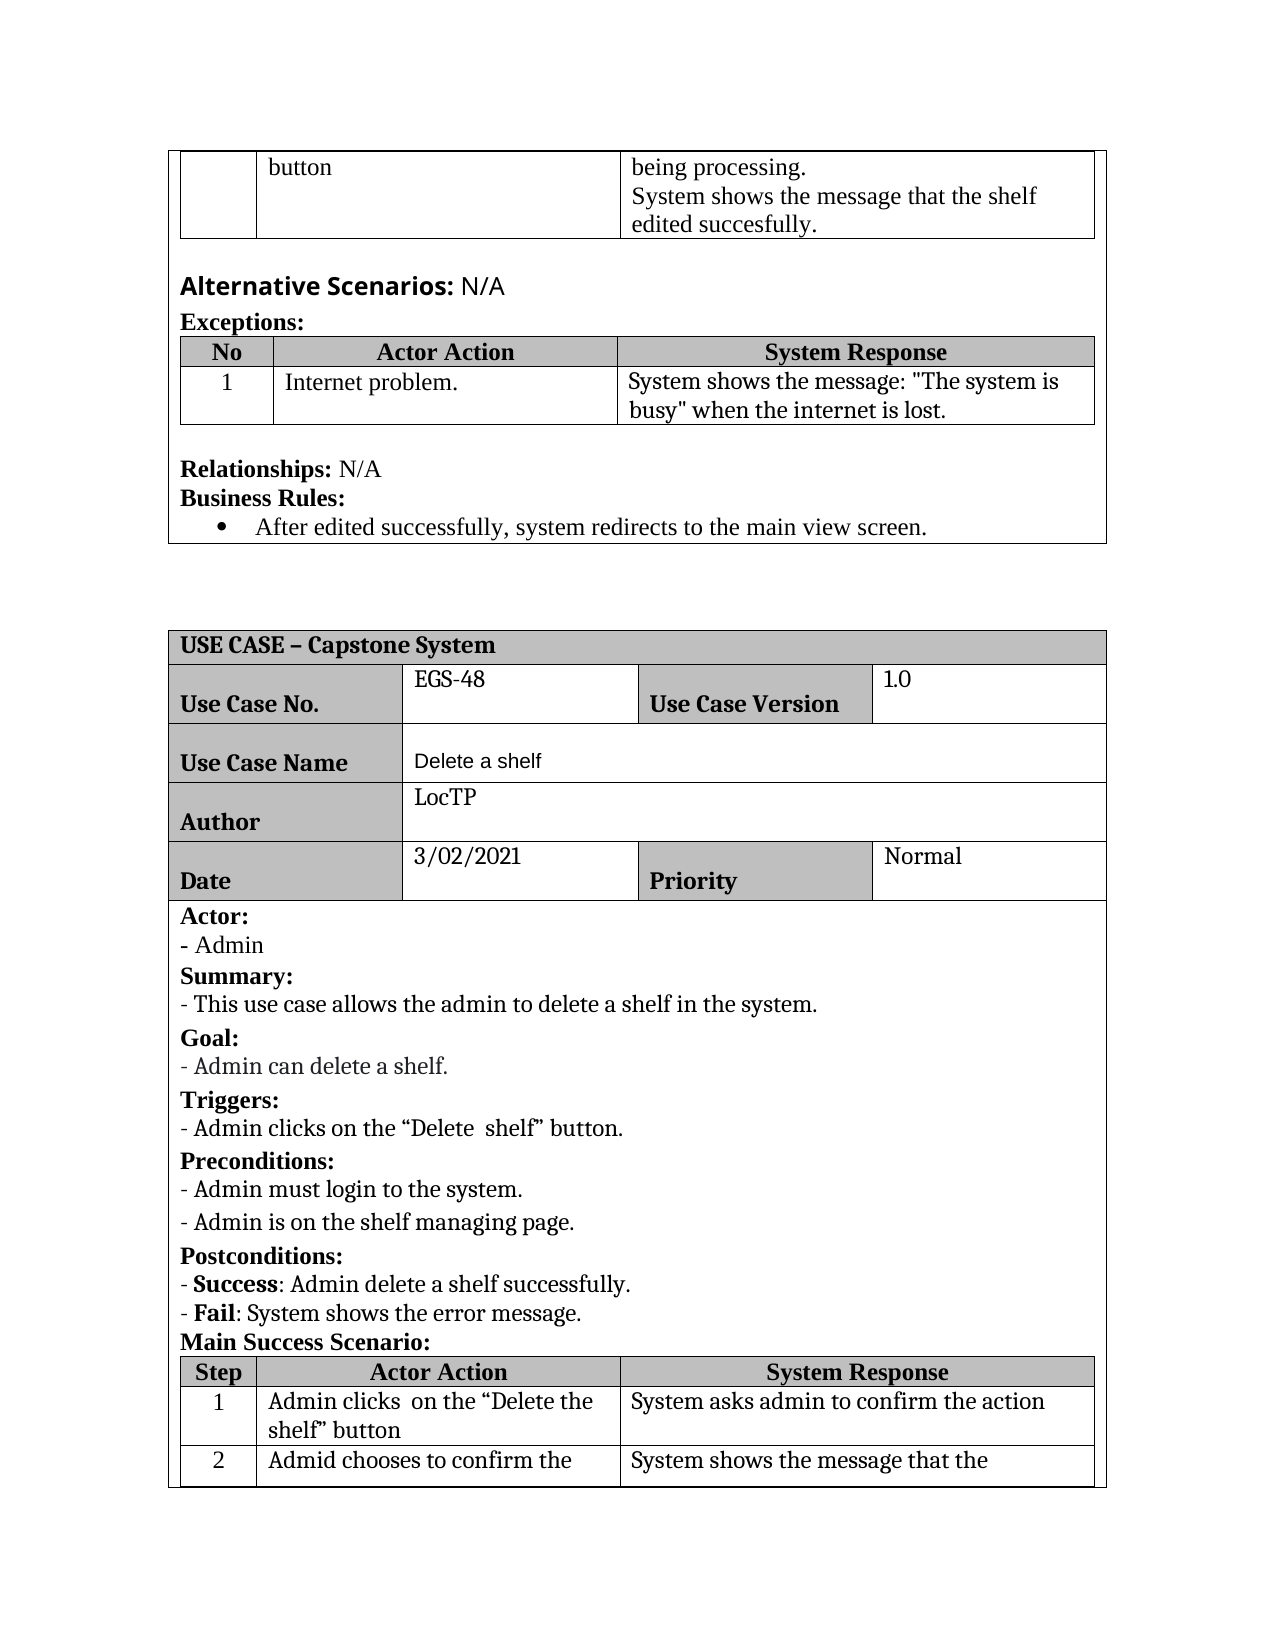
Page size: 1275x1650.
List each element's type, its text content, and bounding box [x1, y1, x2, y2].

table_cell 3/02/2021 [403, 842, 638, 900]
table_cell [169, 901, 1106, 1487]
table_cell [169, 151, 1106, 543]
table_cell EGS-48 [403, 665, 638, 723]
table_cell LocTP [403, 783, 1106, 841]
table_header USE CASE – Capstone System [169, 631, 1106, 664]
table_cell 1.0 [873, 665, 1106, 723]
table_cell Date [169, 842, 402, 900]
table_cell Use Case Version [639, 665, 872, 723]
table_cell Author [169, 783, 402, 841]
table_cell Use Case Name [169, 724, 402, 782]
table_cell Delete a shelf [403, 724, 1106, 782]
table_cell Priority [639, 842, 872, 900]
table_cell Use Case No. [169, 665, 402, 723]
table_cell Normal [873, 842, 1106, 900]
